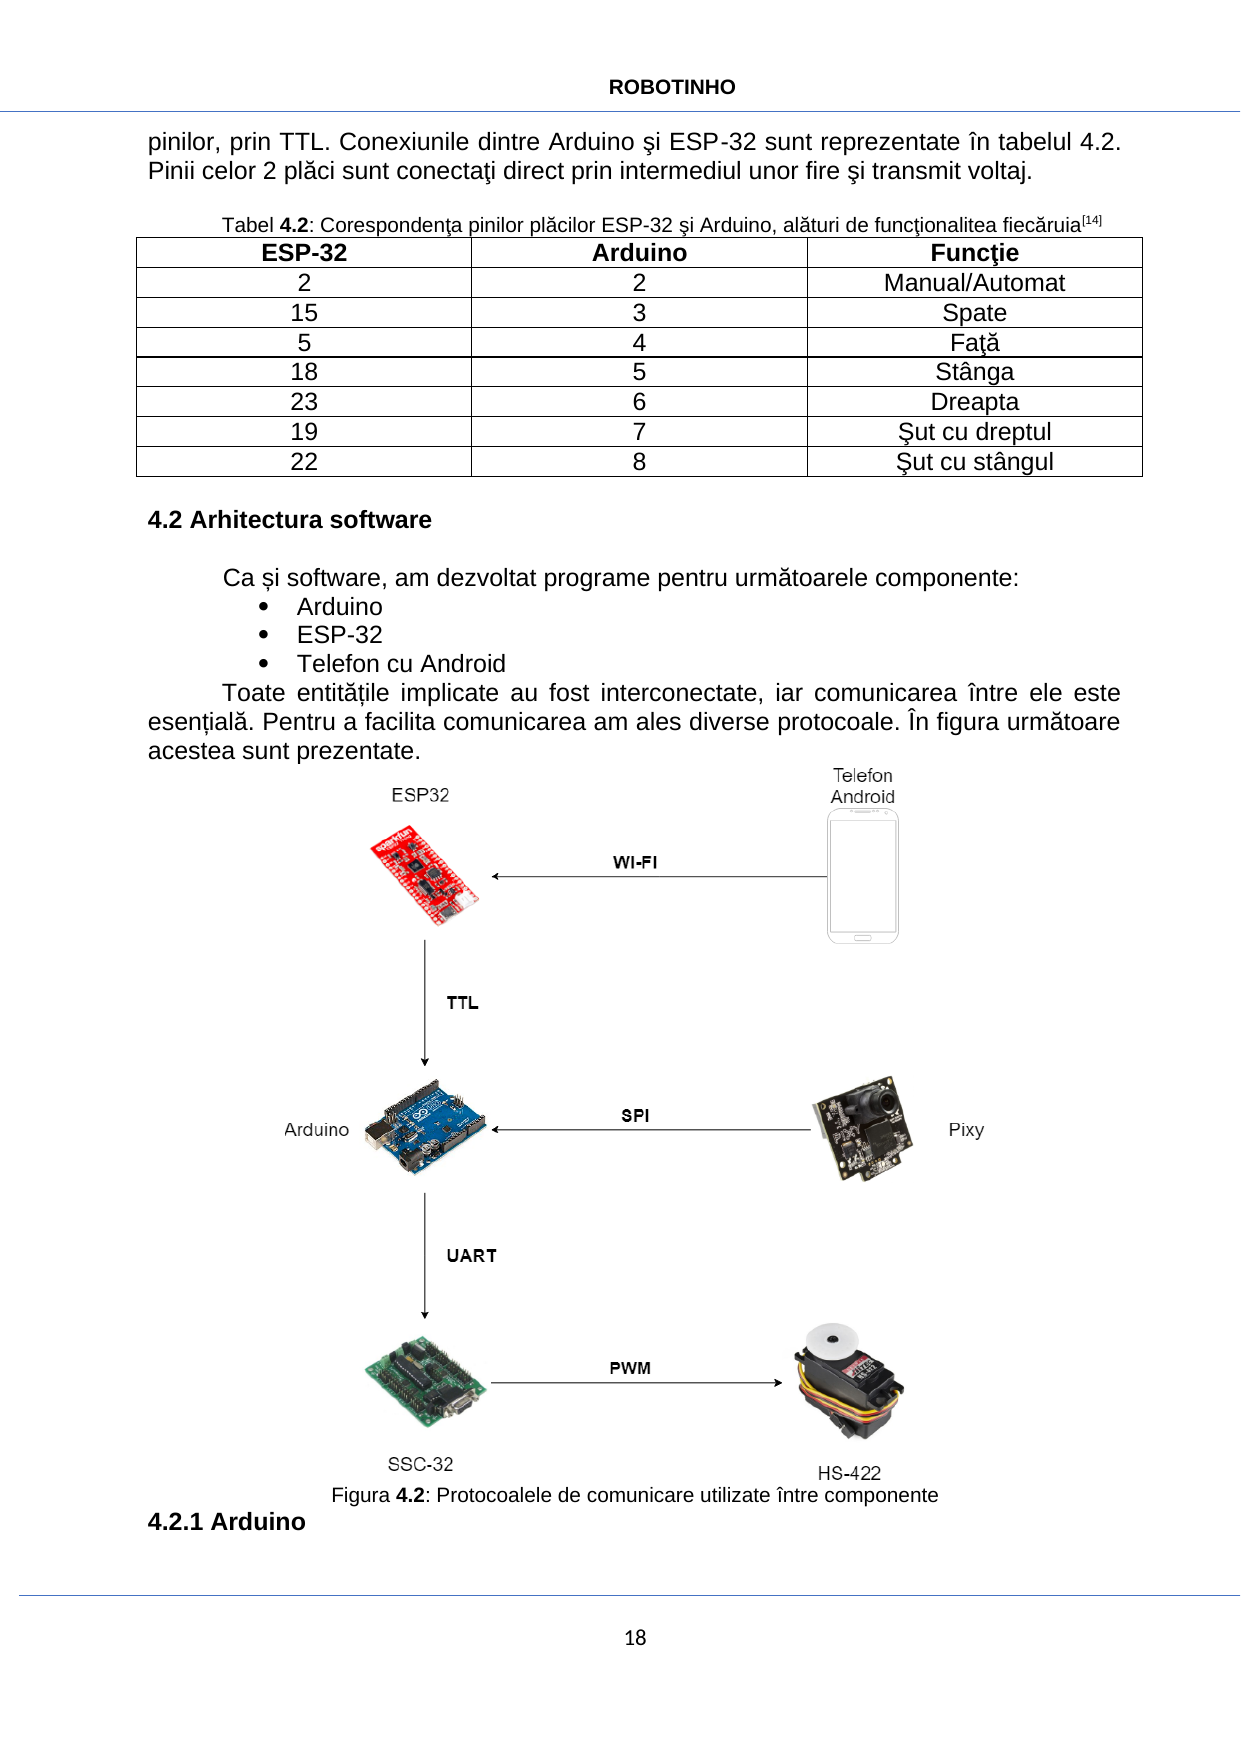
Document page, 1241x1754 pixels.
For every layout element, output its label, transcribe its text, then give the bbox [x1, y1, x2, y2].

table_cell Stânga [808, 358, 1142, 386]
text Figura 4.2: Protocoalele de comunicare utilizate între componente [148, 1483, 1122, 1507]
text Tabel 4.2: Corespondenţa pinilor plăcilor ESP-32 şi Arduino, alături de funcţionalitea fiecăruia[14] [148, 213, 1122, 237]
text 4.2 Arhitectura software [148, 505, 1122, 534]
text 4.2.1 Arduino [148, 1507, 1122, 1535]
table_cell Spate [808, 298, 1142, 327]
list Arduino [259, 592, 1122, 620]
table_cell 8 [472, 447, 807, 476]
table_cell 7 [472, 417, 807, 446]
table_cell 6 [472, 387, 807, 416]
table_cell 4 [472, 328, 807, 356]
table_cell 15 [137, 298, 471, 327]
text Ca și software, am dezvoltat programe pentru următoarele componente: [148, 563, 1122, 592]
table_header ESP-32 [137, 238, 471, 267]
table_cell Manual/Automat [808, 268, 1142, 297]
table_cell 19 [137, 417, 471, 446]
table_cell 2 [472, 268, 807, 297]
table_cell Şut cu stângul [808, 447, 1142, 476]
table_cell 5 [472, 358, 807, 386]
table_cell 3 [472, 298, 807, 327]
table_cell 5 [137, 328, 471, 356]
list Telefon cu Android [259, 649, 1122, 678]
table_header Arduino [472, 238, 807, 267]
table_cell Dreapta [808, 387, 1142, 416]
table_header Funcţie [808, 238, 1142, 267]
picture [285, 764, 985, 1483]
table_cell 23 [137, 387, 471, 416]
table_cell Şut cu dreptul [808, 417, 1142, 446]
table_cell Faţă [808, 328, 1142, 356]
table_cell 18 [137, 358, 471, 386]
table_cell 2 [137, 268, 471, 297]
text Toate entitățile implicate au fost interconectate, iar comunicarea între ele este esențială. Pentru a facilita comunicarea am ales diverse protocoale. În figura următoare acestea sunt prezentate. [148, 678, 1122, 764]
list ESP-32 [259, 620, 1122, 649]
table_cell 22 [137, 447, 471, 476]
